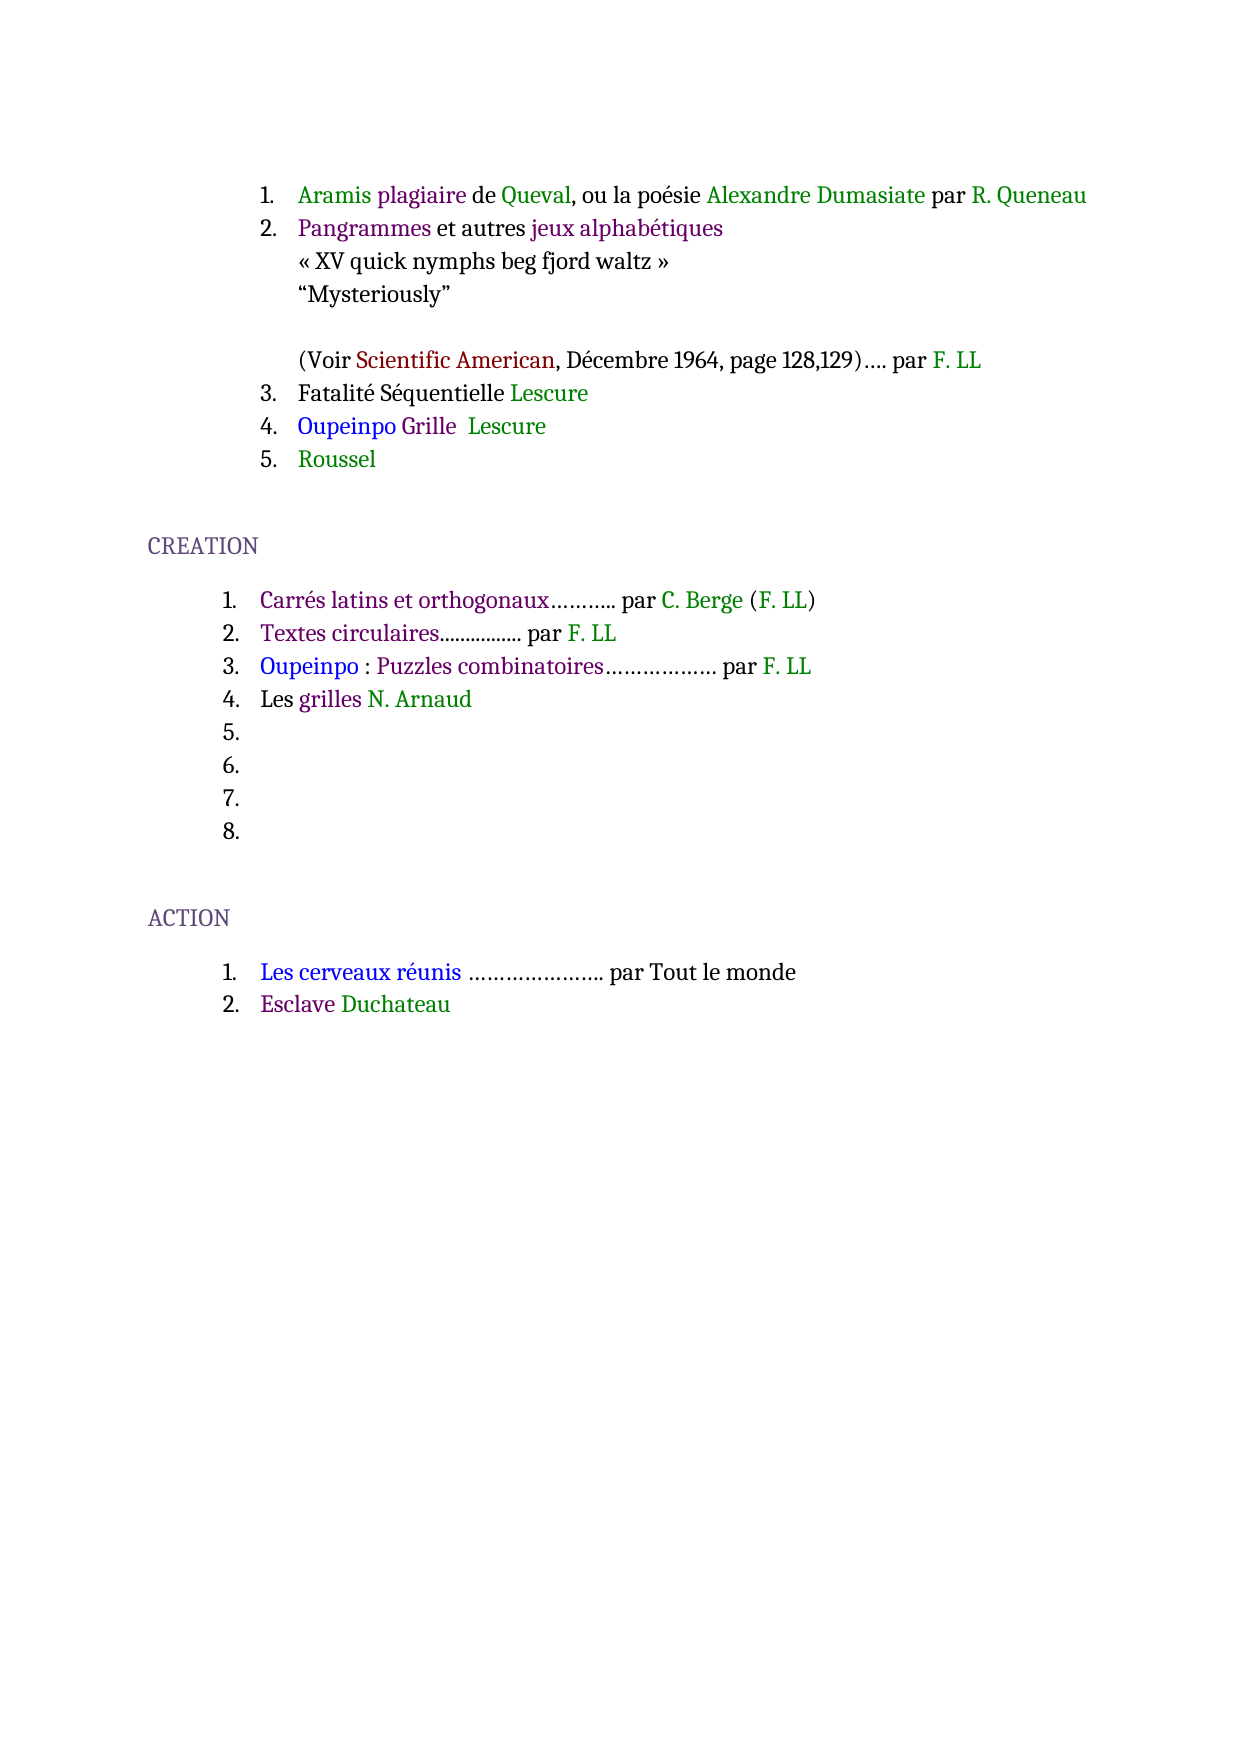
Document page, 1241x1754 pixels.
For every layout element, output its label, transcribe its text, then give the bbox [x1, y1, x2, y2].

list Les grilles N. Arnaud [223, 684, 1093, 713]
list « XV quick nymphs beg fjord waltz » [298, 247, 1093, 275]
list Pangrammes et autres jeux alphabétiques [260, 214, 1093, 242]
list Roussel [260, 445, 1093, 473]
list Oupeinpo : Puzzles combinatoires……………… par F. LL [223, 652, 1093, 680]
list Aramis plagiaire de Queval, ou la poésie Alexandre Dumasiate par R. Queneau [260, 181, 1093, 209]
list Esclave Duchateau [223, 990, 1093, 1019]
list “Mysteriously” [298, 280, 1093, 308]
list Les cerveaux réunis …………………. par Tout le monde [223, 957, 1093, 986]
list Fatalité Séquentielle Lescure [260, 379, 1093, 407]
list (Voir Scientific American, Décembre 1964, page 128,129)…. par F. LL [298, 346, 1093, 374]
list Oupeinpo Grille Lescure [260, 412, 1093, 441]
text CREATION [148, 532, 1093, 560]
list Textes circulaires................ par F. LL [223, 618, 1093, 647]
list Carrés latins et orthogonaux……….. par C. Berge (F. LL) [223, 586, 1093, 614]
text ACTION [148, 903, 1093, 932]
